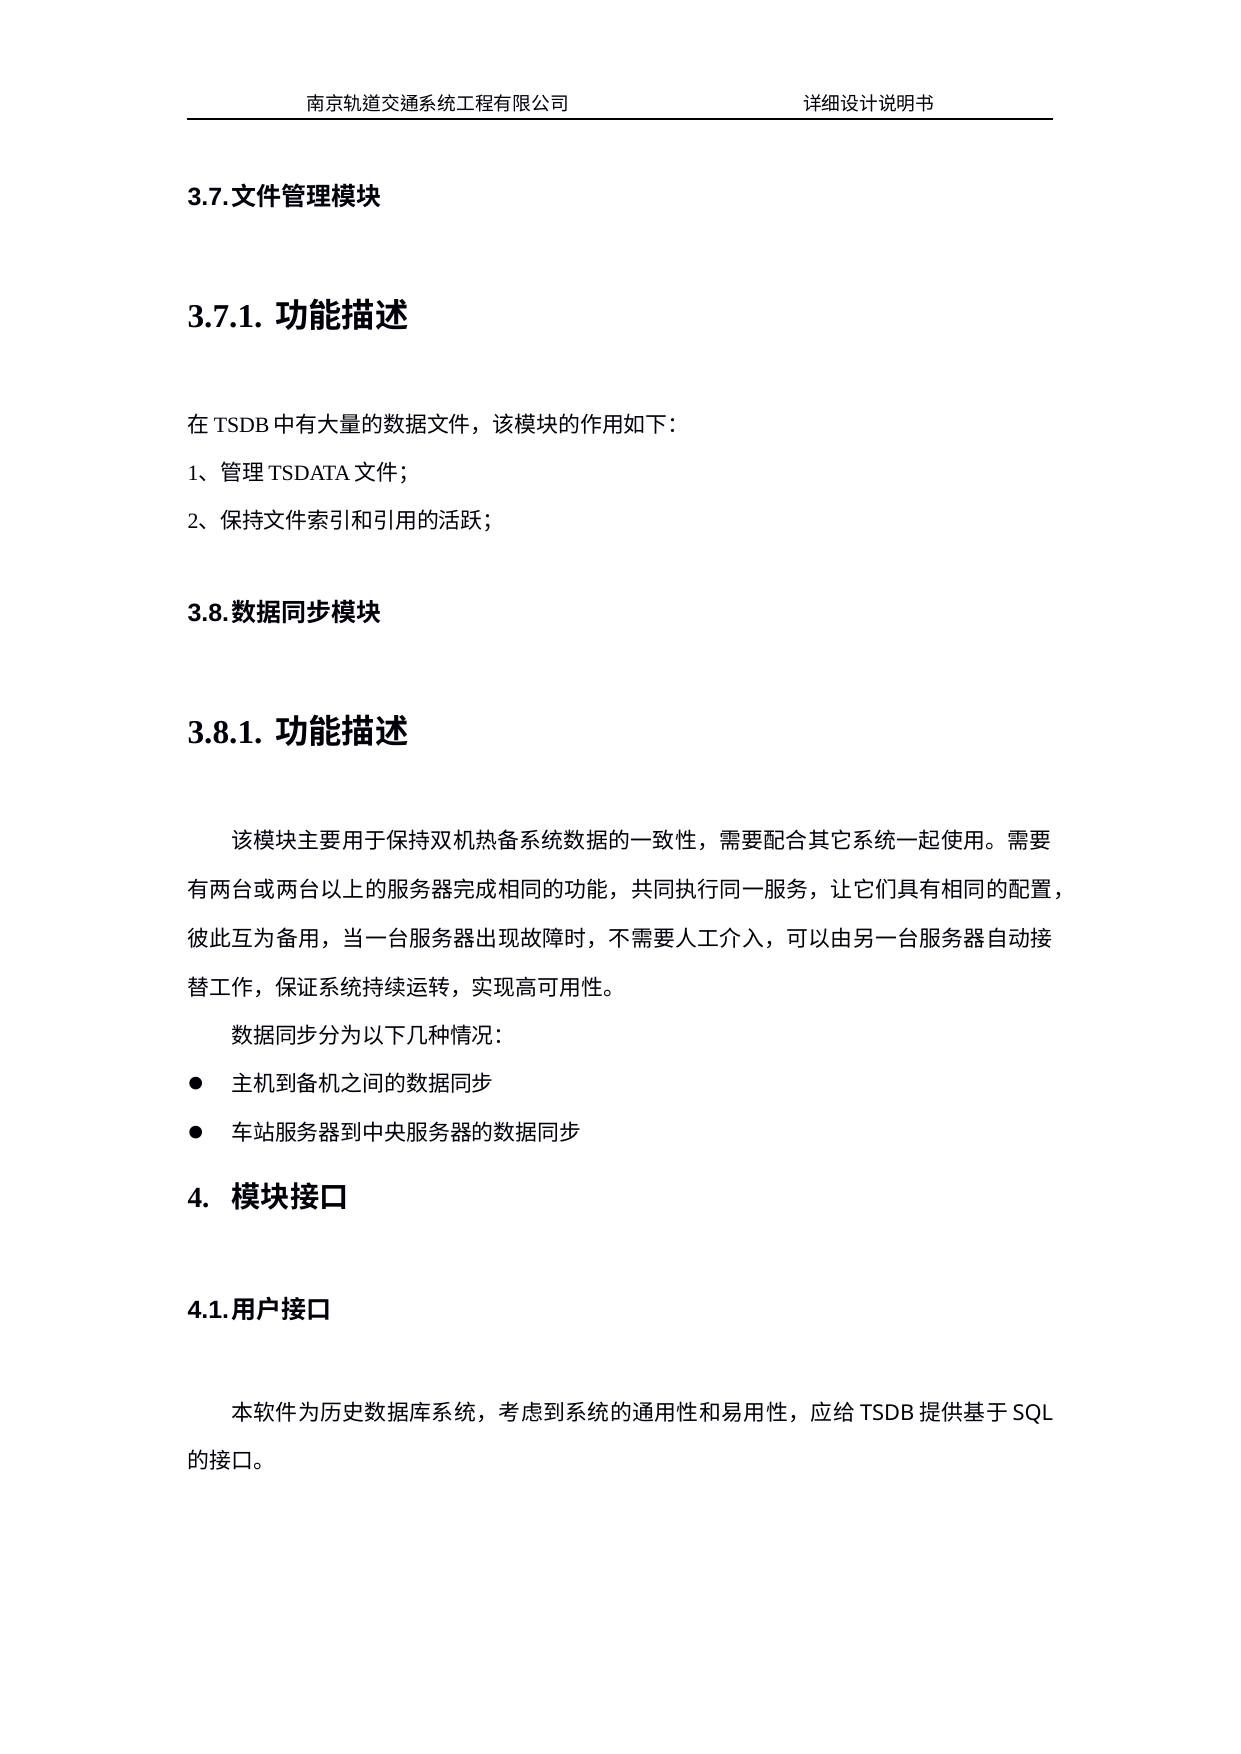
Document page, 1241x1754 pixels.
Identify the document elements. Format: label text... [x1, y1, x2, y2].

text 在TSDB中有大量的数据文件，该模块的作用如下： [187, 406, 1053, 439]
list 主机到备机之间的数据同步 [187, 1066, 1053, 1098]
subtitle 用户接口 [187, 1276, 1053, 1341]
text 该模块主要用于保持双机热备系统数据的一致性，需要配合其它系统一起使用。需要有两台或两台以上的服务器完成相同的功能，共同执行同一服务，让它们具有相同的配置，彼此互为备用，当一台服务器出现故障时，不需要人工介入，可以由另一台服务器自动接替工作，保证系统持续运转，实现高可用性。 [187, 823, 1053, 1002]
text 数据同步分为以下几种情况： [187, 1017, 1053, 1050]
subtitle 数据同步模块 [187, 578, 1053, 643]
text 本软件为历史数据库系统，考虑到系统的通用性和易用性，应给TSDB提供基于SQL的接口。 [187, 1394, 1053, 1475]
subtitle 模块接口 [187, 1162, 1053, 1227]
text 1、管理TSDATA文件； [187, 455, 1053, 487]
subtitle 功能描述 [187, 281, 1053, 346]
list 车站服务器到中央服务器的数据同步 [187, 1114, 1053, 1147]
text 2、保持文件索引和引用的活跃； [187, 503, 1053, 536]
subtitle 文件管理模块 [187, 162, 1053, 227]
subtitle 功能描述 [187, 697, 1053, 762]
